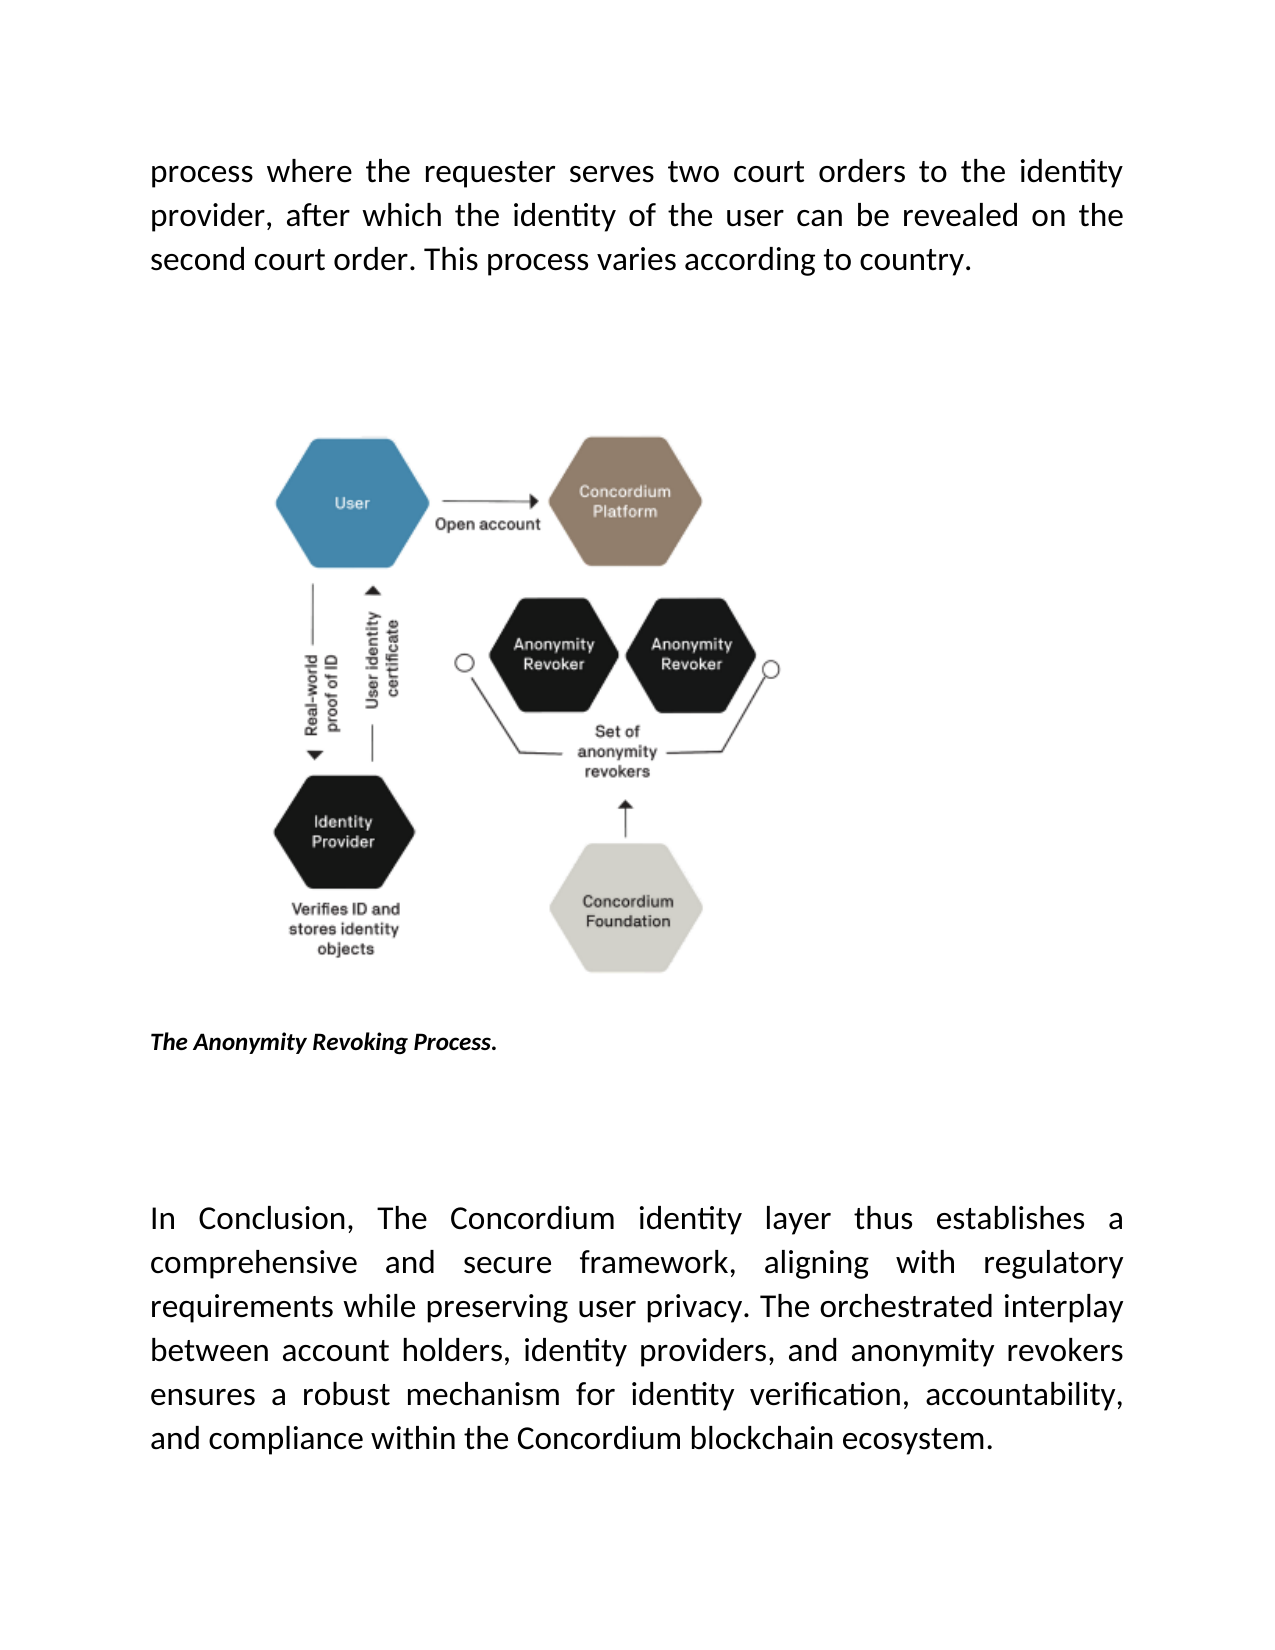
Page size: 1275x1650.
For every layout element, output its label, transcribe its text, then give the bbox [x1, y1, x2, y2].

picture [150, 419, 928, 1008]
text In Conclusion, The Concordium identity layer thus establishes a comprehensive and secure framework, aligning with regulatory requirements while preserving user privacy. The orchestrated interplay between account holders, identity providers, and anonymity revokers ensures a robust mechanism for identity verification, accountability, and compliance within the Concordium blockchain ecosystem. [150, 1197, 1125, 1457]
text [150, 150, 1125, 279]
text The Anonymity Revoking Process. [150, 1026, 1125, 1057]
